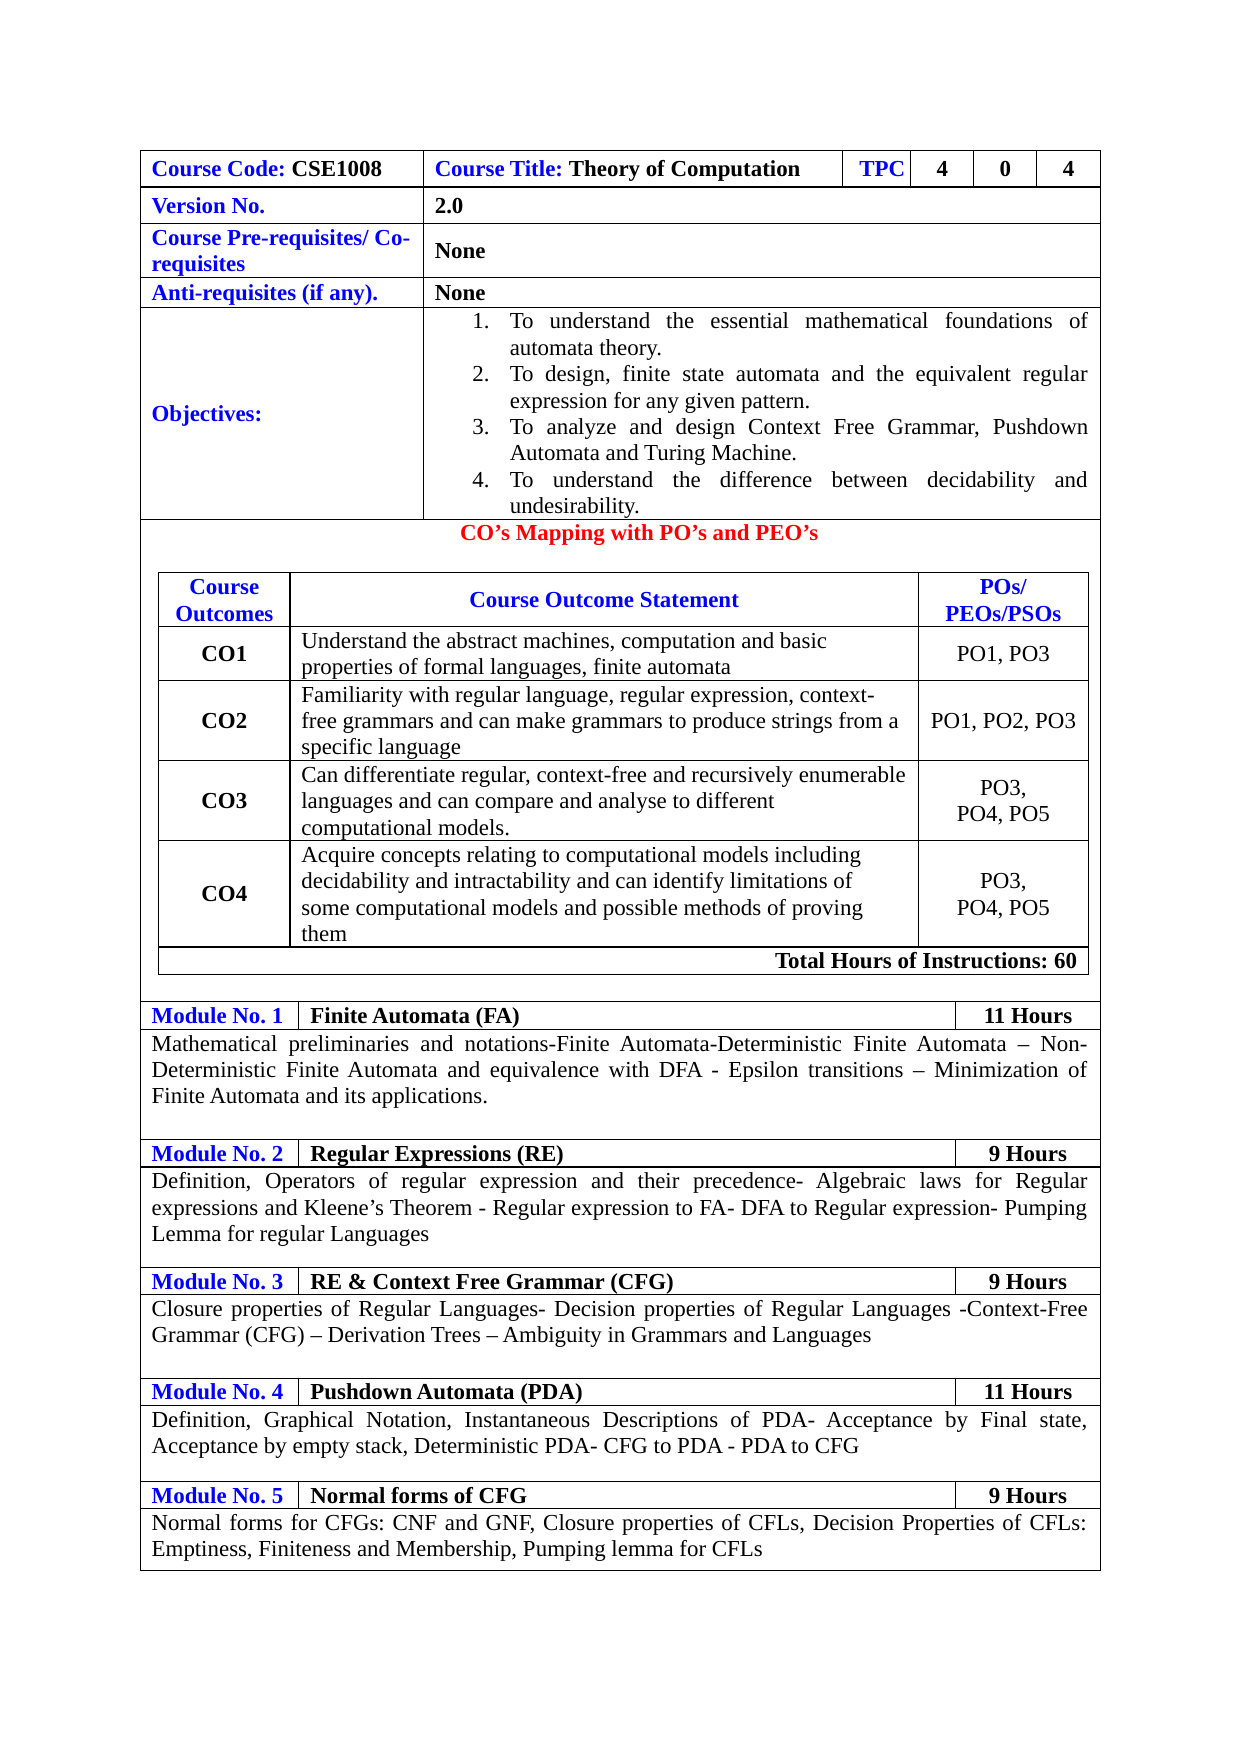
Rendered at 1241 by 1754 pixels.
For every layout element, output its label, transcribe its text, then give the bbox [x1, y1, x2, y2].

table_cell Finite Automata (FA) [299, 1002, 955, 1028]
table_header 4 [1037, 151, 1100, 186]
table_cell Anti-requisites (if any). [141, 278, 423, 307]
table_cell RE & Context Free Grammar (CFG) [299, 1268, 955, 1294]
table_cell 9 Hours [956, 1482, 1100, 1508]
table_cell None [424, 278, 1100, 307]
table_header 0 [974, 151, 1036, 186]
table_cell CO’s Mapping with PO’s and PEO’s a [141, 520, 1100, 1001]
table_header TPC [843, 151, 910, 186]
table_cell Version No. [141, 188, 423, 223]
table_cell 9 Hours [956, 1140, 1100, 1166]
table_cell Definition, Operators of regular expression and their precedence- Algebraic laws for Regular expressions and Kleene’s Theorem - Regular expression to FA- DFA to Regular expression- Pumping Lemma for regular Languages [141, 1168, 1100, 1267]
table_cell Module No. 3 [141, 1268, 298, 1294]
table_cell Normal forms of CFG [299, 1482, 955, 1508]
table_cell Closure properties of Regular Languages- Decision properties of Regular Languages -Context-Free Grammar (CFG) – Derivation Trees – Ambiguity in Grammars and Languages [141, 1295, 1100, 1377]
table_cell Regular Expressions (RE) [299, 1140, 955, 1166]
table_cell Normal forms for CFGs: CNF and GNF, Closure properties of CFLs, Decision Properties of CFLs: Emptiness, Finiteness and Membership, Pumping lemma for CFLs [141, 1509, 1100, 1570]
table_cell Module No. 4 [141, 1379, 298, 1405]
table_cell Course Pre-requisites/ Co-requisites [141, 224, 423, 277]
table_header Course Title: Theory of Computation [424, 151, 842, 186]
table_cell 2.0 [424, 188, 1100, 223]
table_cell 11 Hours [956, 1379, 1100, 1405]
table_cell Mathematical preliminaries and notations-Finite Automata-Deterministic Finite Automata – Non-Deterministic Finite Automata and equivalence with DFA - Epsilon transitions – Minimization of Finite Automata and its applications. [141, 1030, 1100, 1139]
table_cell Definition, Graphical Notation, Instantaneous Descriptions of PDA- Acceptance by Final state, Acceptance by empty stack, Deterministic PDA- CFG to PDA - PDA to CFG [141, 1406, 1100, 1481]
table_cell Objectives: [141, 308, 423, 518]
table_cell To understand the essential mathematical foundations of automata theory. To design, finite state automata and the equivalent regular expression for any given pattern. To analyze and design Context Free Grammar, Pushdown Automata and Turing Machine. To understand the difference between decidability and undesirability. [424, 308, 1100, 518]
table_header Course Code: CSE1008 [141, 151, 423, 186]
table_cell 11 Hours [956, 1002, 1100, 1028]
table_cell Module No. 1 [141, 1002, 298, 1028]
table_cell None [424, 224, 1100, 277]
table_cell Pushdown Automata (PDA) [299, 1379, 955, 1405]
table_cell Module No. 5 [141, 1482, 298, 1508]
table_header 4 [911, 151, 973, 186]
table_cell 9 Hours [956, 1268, 1100, 1294]
table_cell Module No. 2 [141, 1140, 298, 1166]
